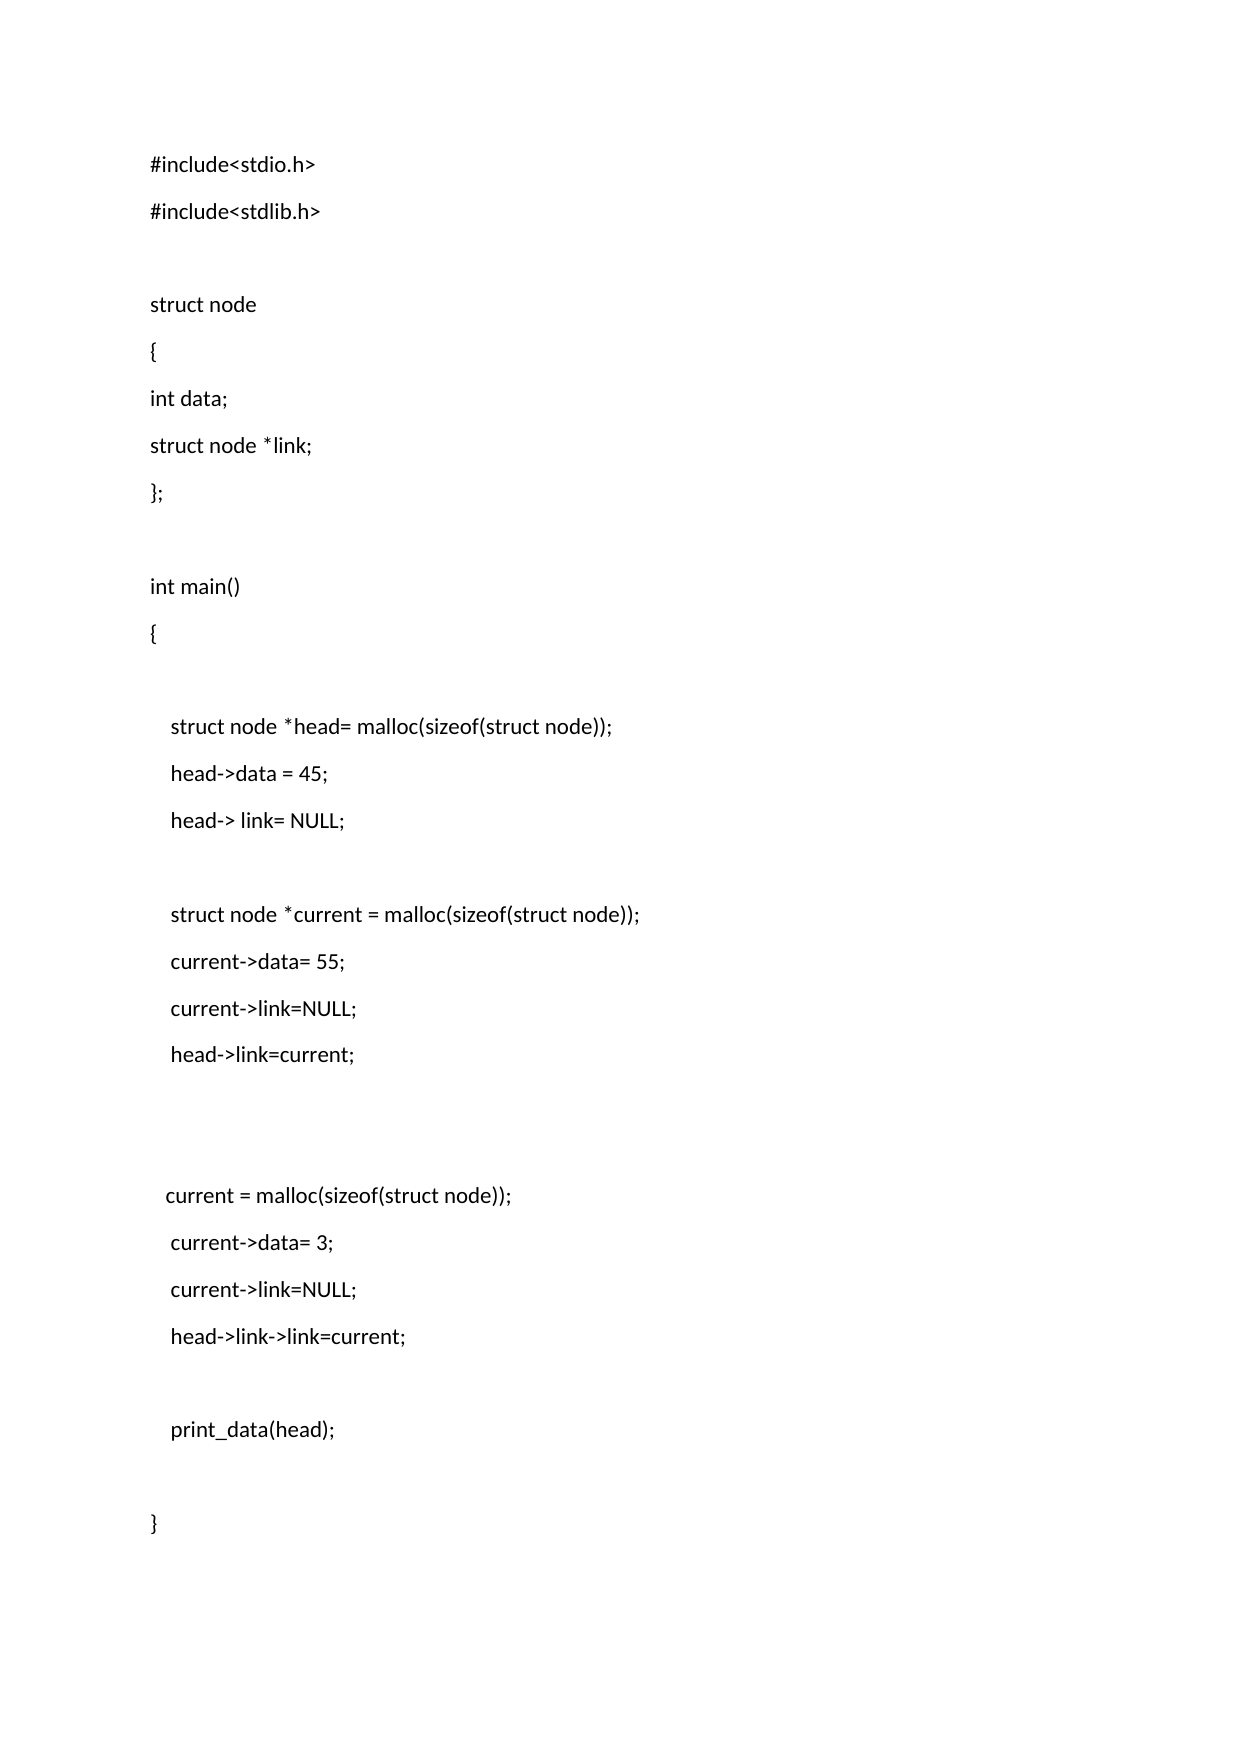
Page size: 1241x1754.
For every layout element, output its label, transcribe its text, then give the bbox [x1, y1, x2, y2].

text current->link=NULL; [150, 994, 1090, 1022]
text head->link=current; [150, 1041, 1090, 1069]
text current->data= 55; [150, 947, 1090, 975]
text struct node [150, 291, 1090, 319]
text #include<stdlib.h> [150, 197, 1090, 225]
text current->data= 3; [150, 1228, 1090, 1256]
text { [150, 619, 1090, 647]
text struct node *head= malloc(sizeof(struct node)); [150, 712, 1090, 741]
text { [150, 337, 1090, 366]
text } [150, 1509, 1090, 1537]
text head-> link= NULL; [150, 806, 1090, 834]
text current->link=NULL; [150, 1275, 1090, 1303]
text head->data = 45; [150, 759, 1090, 787]
text int data; [150, 384, 1090, 412]
text current = malloc(sizeof(struct node)); [150, 1181, 1090, 1209]
text }; [150, 478, 1090, 506]
text head->link->link=current; [150, 1322, 1090, 1350]
text int main() [150, 572, 1090, 600]
text print_data(head); [150, 1416, 1090, 1444]
text struct node *link; [150, 431, 1090, 459]
text #include<stdio.h> [150, 150, 1090, 178]
text struct node *current = malloc(sizeof(struct node)); [150, 900, 1090, 928]
